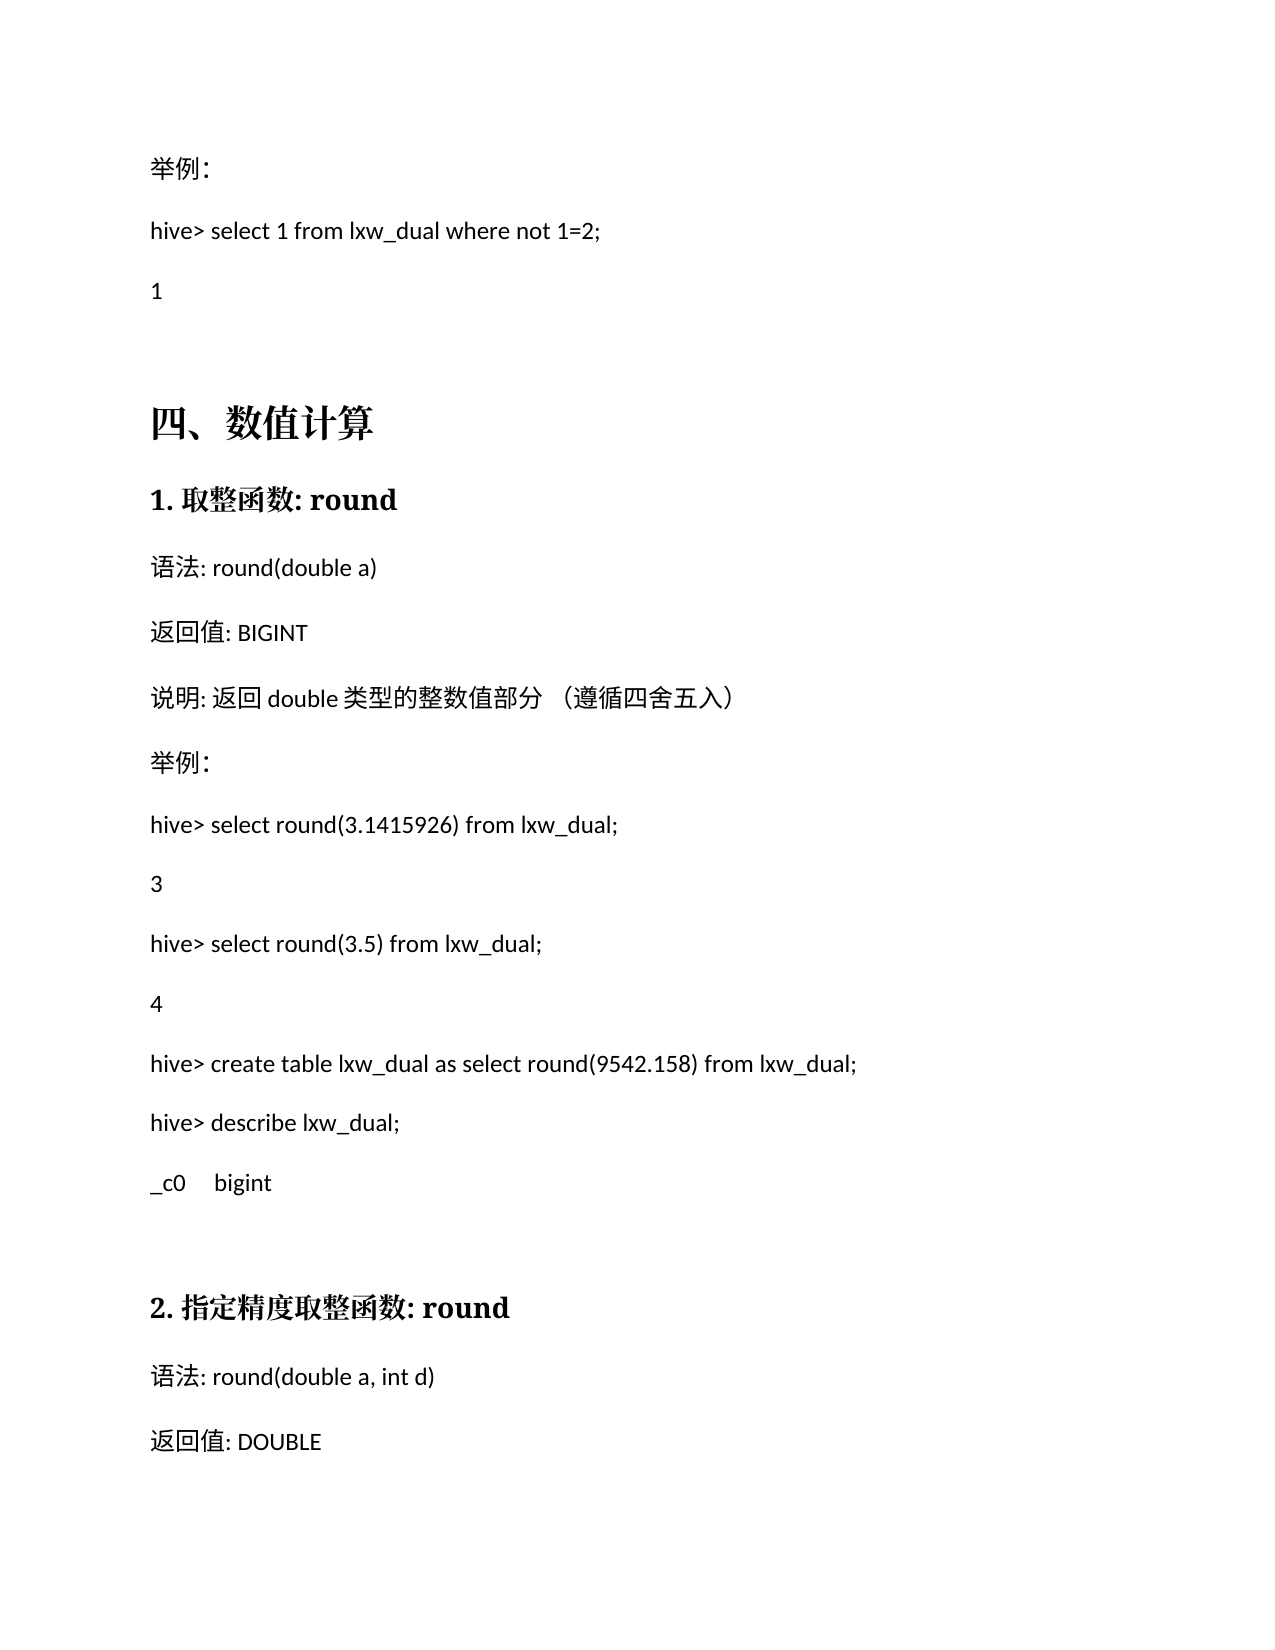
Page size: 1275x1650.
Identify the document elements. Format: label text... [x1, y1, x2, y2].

text hive> select 1 from lxw_dual where not 1=2; [150, 215, 1125, 246]
text 语法: round(double a, int d) [150, 1356, 1125, 1392]
subtitle 2. 指定精度取整函数: round [150, 1286, 1125, 1327]
text 说明: 返回double类型的整数值部分 （遵循四舍五入） [150, 678, 1125, 714]
text 语法: round(double a) [150, 547, 1125, 583]
text hive> select round(3.5) from lxw_dual; [150, 928, 1125, 959]
text 1 [150, 275, 1125, 306]
subtitle 1. 取整函数: round [150, 477, 1125, 518]
text 4 [150, 988, 1125, 1018]
text 举例： [150, 150, 1125, 186]
text 3 [150, 869, 1125, 899]
subtitle 四、数值计算 [150, 394, 1125, 448]
text hive> describe lxw_dual; [150, 1107, 1125, 1138]
text _c0 bigint [150, 1167, 1125, 1198]
text 举例： [150, 743, 1125, 780]
text 返回值: BIGINT [150, 613, 1125, 649]
text 返回值: DOUBLE [150, 1422, 1125, 1458]
text hive> select round(3.1415926) from lxw_dual; [150, 809, 1125, 839]
text hive> create table lxw_dual as select round(9542.158) from lxw_dual; [150, 1048, 1125, 1078]
